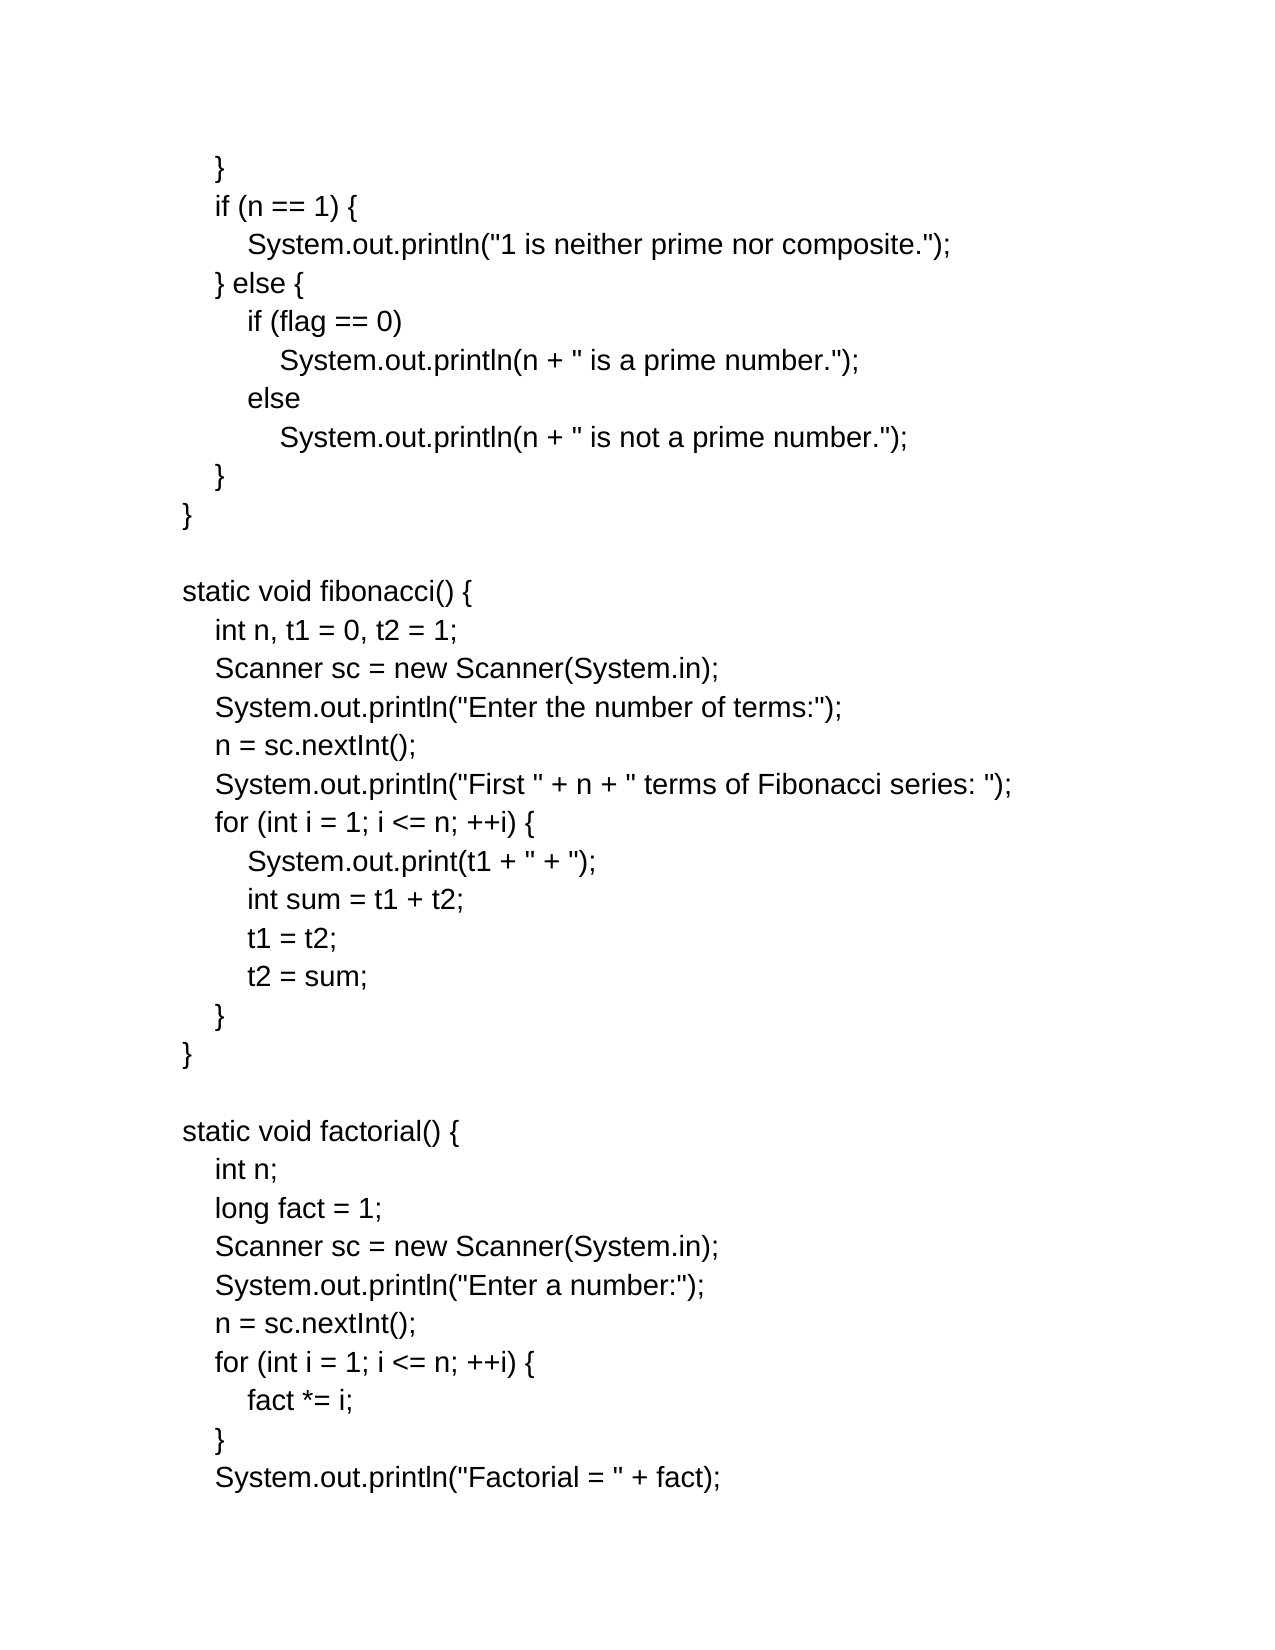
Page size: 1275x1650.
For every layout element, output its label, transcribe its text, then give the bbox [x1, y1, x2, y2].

text n = sc.nextInt(); [150, 1306, 1125, 1340]
text System.out.println(n + " is a prime number."); [150, 343, 1125, 376]
text t2 = sum; [150, 959, 1125, 993]
text System.out.println("Factorial = " + fact); [150, 1460, 1125, 1494]
text for (int i = 1; i <= n; ++i) { [150, 1345, 1125, 1378]
text int n; [150, 1152, 1125, 1186]
text } [150, 458, 1125, 492]
text } [150, 150, 1125, 183]
text if (n == 1) { [150, 188, 1125, 222]
text Scanner sc = new Scanner(System.in); [150, 1229, 1125, 1263]
text } [150, 1422, 1125, 1455]
text static void fibonacci() { [150, 574, 1125, 607]
text System.out.println("1 is neither prime nor composite."); [150, 227, 1125, 261]
text for (int i = 1; i <= n; ++i) { [150, 805, 1125, 839]
text } [150, 1036, 1125, 1070]
text System.out.println(n + " is not a prime number."); [150, 420, 1125, 453]
text System.out.println("Enter a number:"); [150, 1268, 1125, 1301]
text long fact = 1; [150, 1191, 1125, 1224]
text static void factorial() { [150, 1113, 1125, 1147]
text System.out.println("Enter the number of terms:"); [150, 689, 1125, 723]
text t1 = t2; [150, 921, 1125, 954]
text } [150, 998, 1125, 1031]
text if (flag == 0) [150, 304, 1125, 338]
text n = sc.nextInt(); [150, 728, 1125, 762]
text fact *= i; [150, 1383, 1125, 1417]
text int n, t1 = 0, t2 = 1; [150, 612, 1125, 646]
text Scanner sc = new Scanner(System.in); [150, 651, 1125, 684]
text } [150, 497, 1125, 530]
text System.out.print(t1 + " + "); [150, 844, 1125, 877]
text } else { [150, 266, 1125, 299]
text System.out.println("First " + n + " terms of Fibonacci series: "); [150, 767, 1125, 800]
text else [150, 381, 1125, 415]
text int sum = t1 + t2; [150, 882, 1125, 916]
